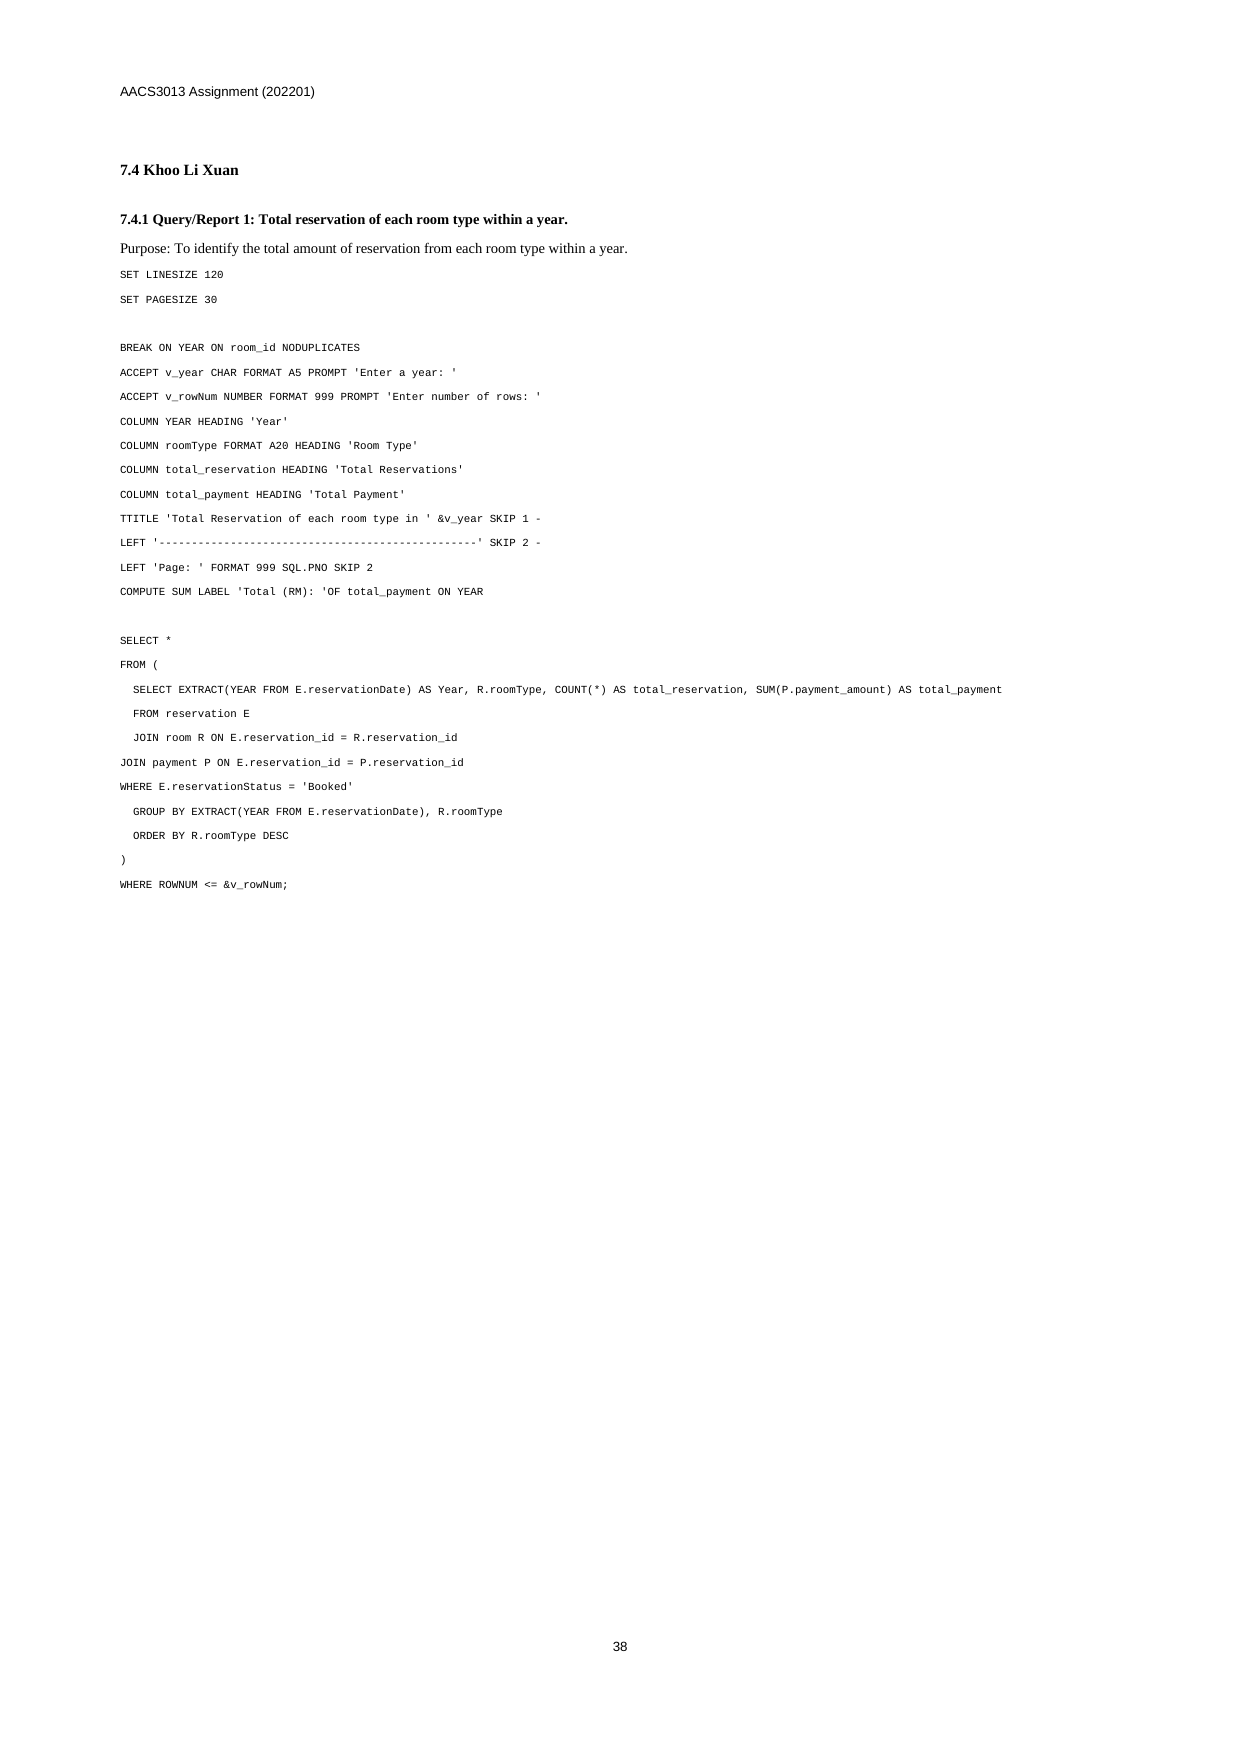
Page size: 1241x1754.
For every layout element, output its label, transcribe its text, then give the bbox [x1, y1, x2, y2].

text JOIN payment P ON E.reservation_id = P.reservation_id [120, 748, 1120, 769]
text ORDER BY R.roomType DESC [120, 821, 1120, 843]
text COMPUTE SUM LABEL 'Total (RM): 'OF total_payment ON YEAR [120, 578, 1120, 599]
text FROM ( [120, 651, 1120, 672]
text Purpose: To identify the total amount of reservation from each room type within a year. [120, 228, 1120, 257]
text LEFT '-------------------------------------------------' SKIP 2 - [120, 529, 1120, 550]
subtitle 7.4 Khoo Li Xuan [120, 147, 1120, 178]
text COLUMN YEAR HEADING 'Year' [120, 407, 1120, 428]
text FROM reservation E [120, 699, 1120, 721]
text WHERE E.reservationStatus = 'Booked' [120, 773, 1120, 794]
text TTITLE 'Total Reservation of each room type in ' &v_year SKIP 1 - [120, 504, 1120, 526]
subtitle 7.4.1 Query/Report 1: Total reservation of each room type within a year. [120, 199, 1120, 228]
text COLUMN roomType FORMAT A20 HEADING 'Room Type' [120, 431, 1120, 453]
text JOIN room R ON E.reservation_id = R.reservation_id [120, 724, 1120, 745]
text COLUMN total_payment HEADING 'Total Payment' [120, 480, 1120, 501]
text COLUMN total_reservation HEADING 'Total Reservations' [120, 456, 1120, 477]
text SET PAGESIZE 30 [120, 285, 1120, 306]
text ACCEPT v_rowNum NUMBER FORMAT 999 PROMPT 'Enter number of rows: ' [120, 383, 1120, 404]
text ACCEPT v_year CHAR FORMAT A5 PROMPT 'Enter a year: ' [120, 358, 1120, 379]
text GROUP BY EXTRACT(YEAR FROM E.reservationDate), R.roomType [120, 797, 1120, 818]
text ) [120, 846, 1120, 867]
text SET LINESIZE 120 [120, 261, 1120, 282]
text SELECT EXTRACT(YEAR FROM E.reservationDate) AS Year, R.roomType, COUNT(*) AS total_reservation, SUM(P.payment_amount) AS total_payment [120, 675, 1120, 696]
text WHERE ROWNUM <= &v_rowNum; [120, 870, 1120, 891]
text SELECT * [120, 626, 1120, 648]
text LEFT 'Page: ' FORMAT 999 SQL.PNO SKIP 2 [120, 553, 1120, 574]
text BREAK ON YEAR ON room_id NODUPLICATES [120, 334, 1120, 355]
